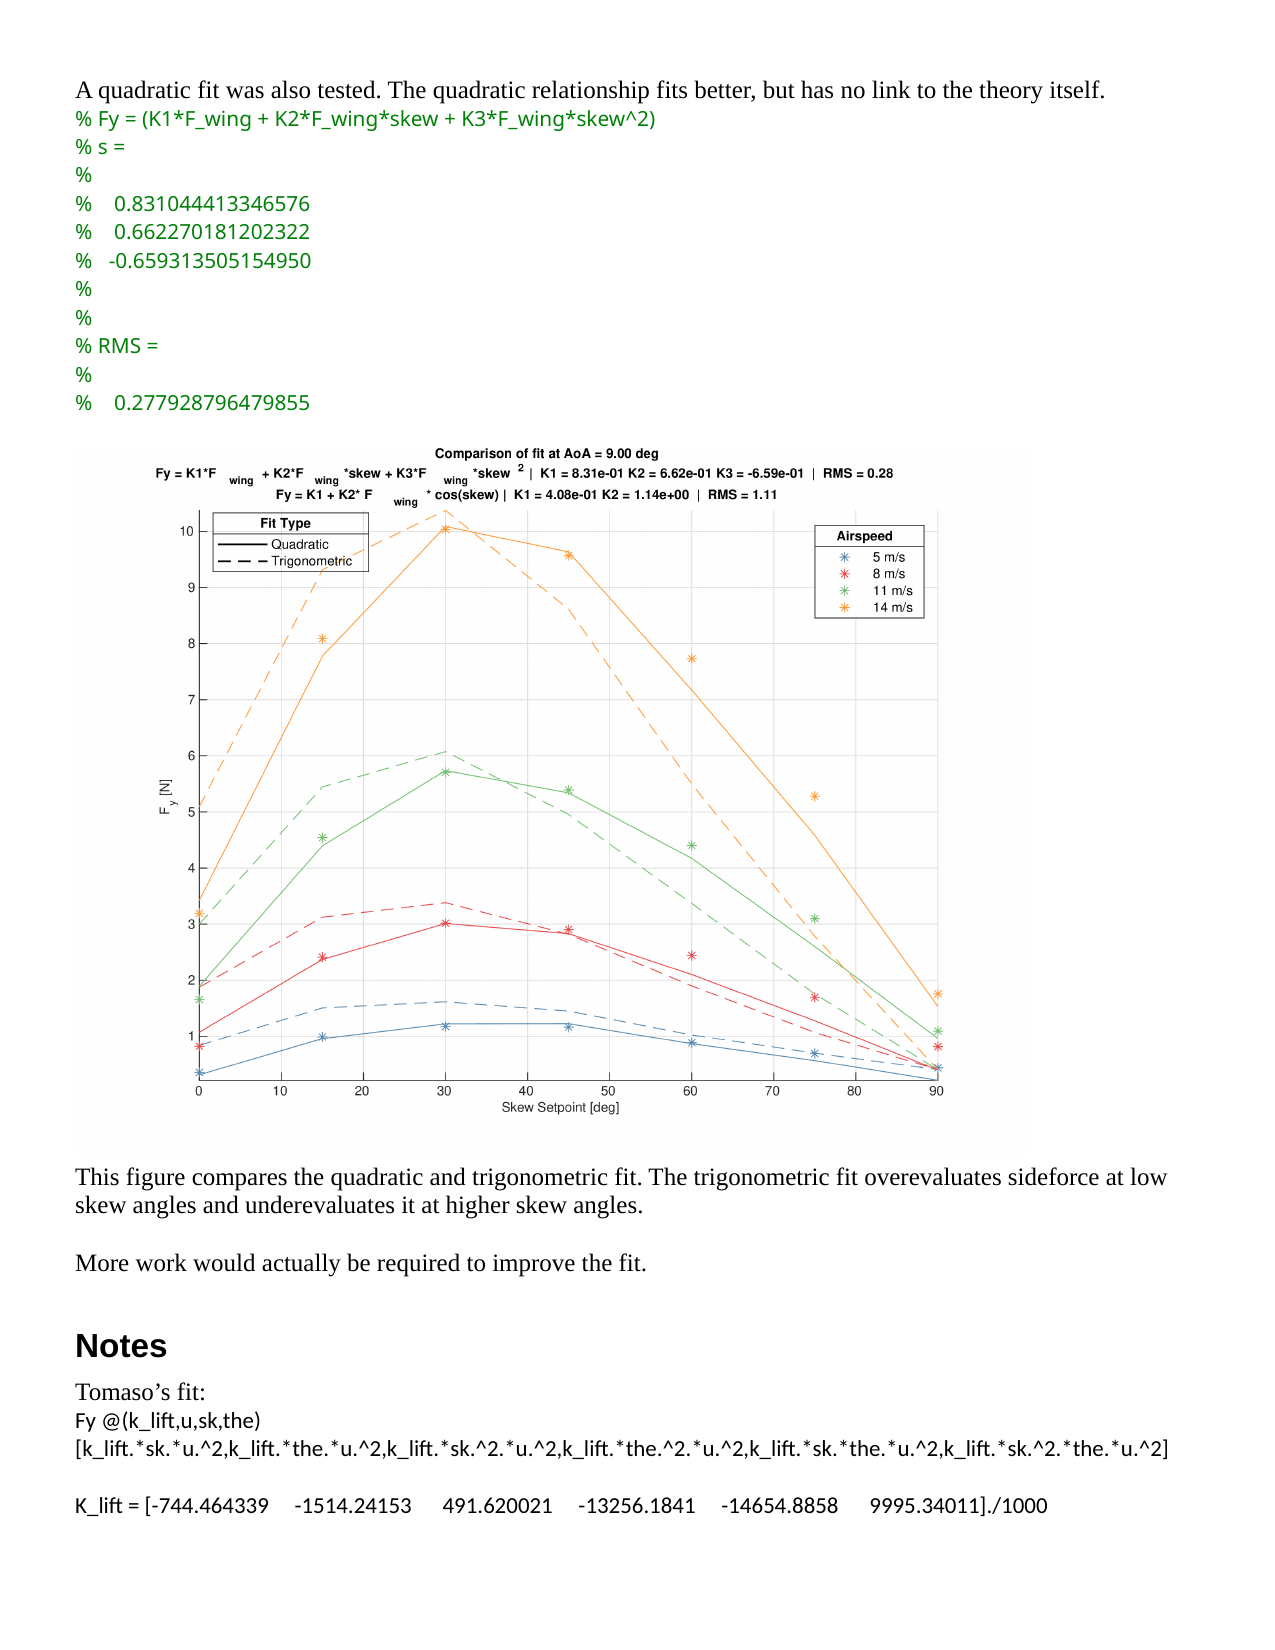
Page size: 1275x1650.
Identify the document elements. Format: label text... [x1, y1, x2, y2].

text % [75, 274, 1200, 303]
text % RMS = [75, 331, 1200, 360]
text Tomaso’s fit: [75, 1377, 1200, 1406]
text This figure compares the quadratic and trigonometric fit. The trigonometric fit overevaluates sideforce at low skew angles and underevaluates it at higher skew angles. [75, 1162, 1200, 1219]
text % [75, 360, 1200, 388]
text More work would actually be required to improve the fit. [75, 1248, 1200, 1277]
text K_lift = [-744.464339 -1514.24153 491.620021 -13256.1841 -14654.8858 9995.34011]./1000 [75, 1491, 1200, 1519]
text % 0.277928796479855 [75, 388, 1200, 417]
text % [75, 303, 1200, 331]
text % Fy = (K1*F_wing + K2*F_wing*skew + K3*F_wing*skew^2) [75, 104, 1200, 132]
text A quadratic fit was also tested. The quadratic relationship fits better, but has no link to the theory itself. [75, 75, 1200, 104]
text % 0.831044413346576 [75, 189, 1200, 217]
text % 0.662270181202322 [75, 217, 1200, 246]
subtitle Notes [75, 1326, 1200, 1365]
text % [75, 161, 1200, 189]
text Fy @(k_lift,u,sk,the)[k_lift.*sk.*u.^2,k_lift.*the.*u.^2,k_lift.*sk.^2.*u.^2,k_lift.*the.^2.*u.^2,k_lift.*sk.*the.*u.^2,k_lift.*sk.^2.*the.*u.^2] [75, 1406, 1200, 1462]
text % s = [75, 132, 1200, 161]
text % -0.659313505154950 [75, 246, 1200, 274]
